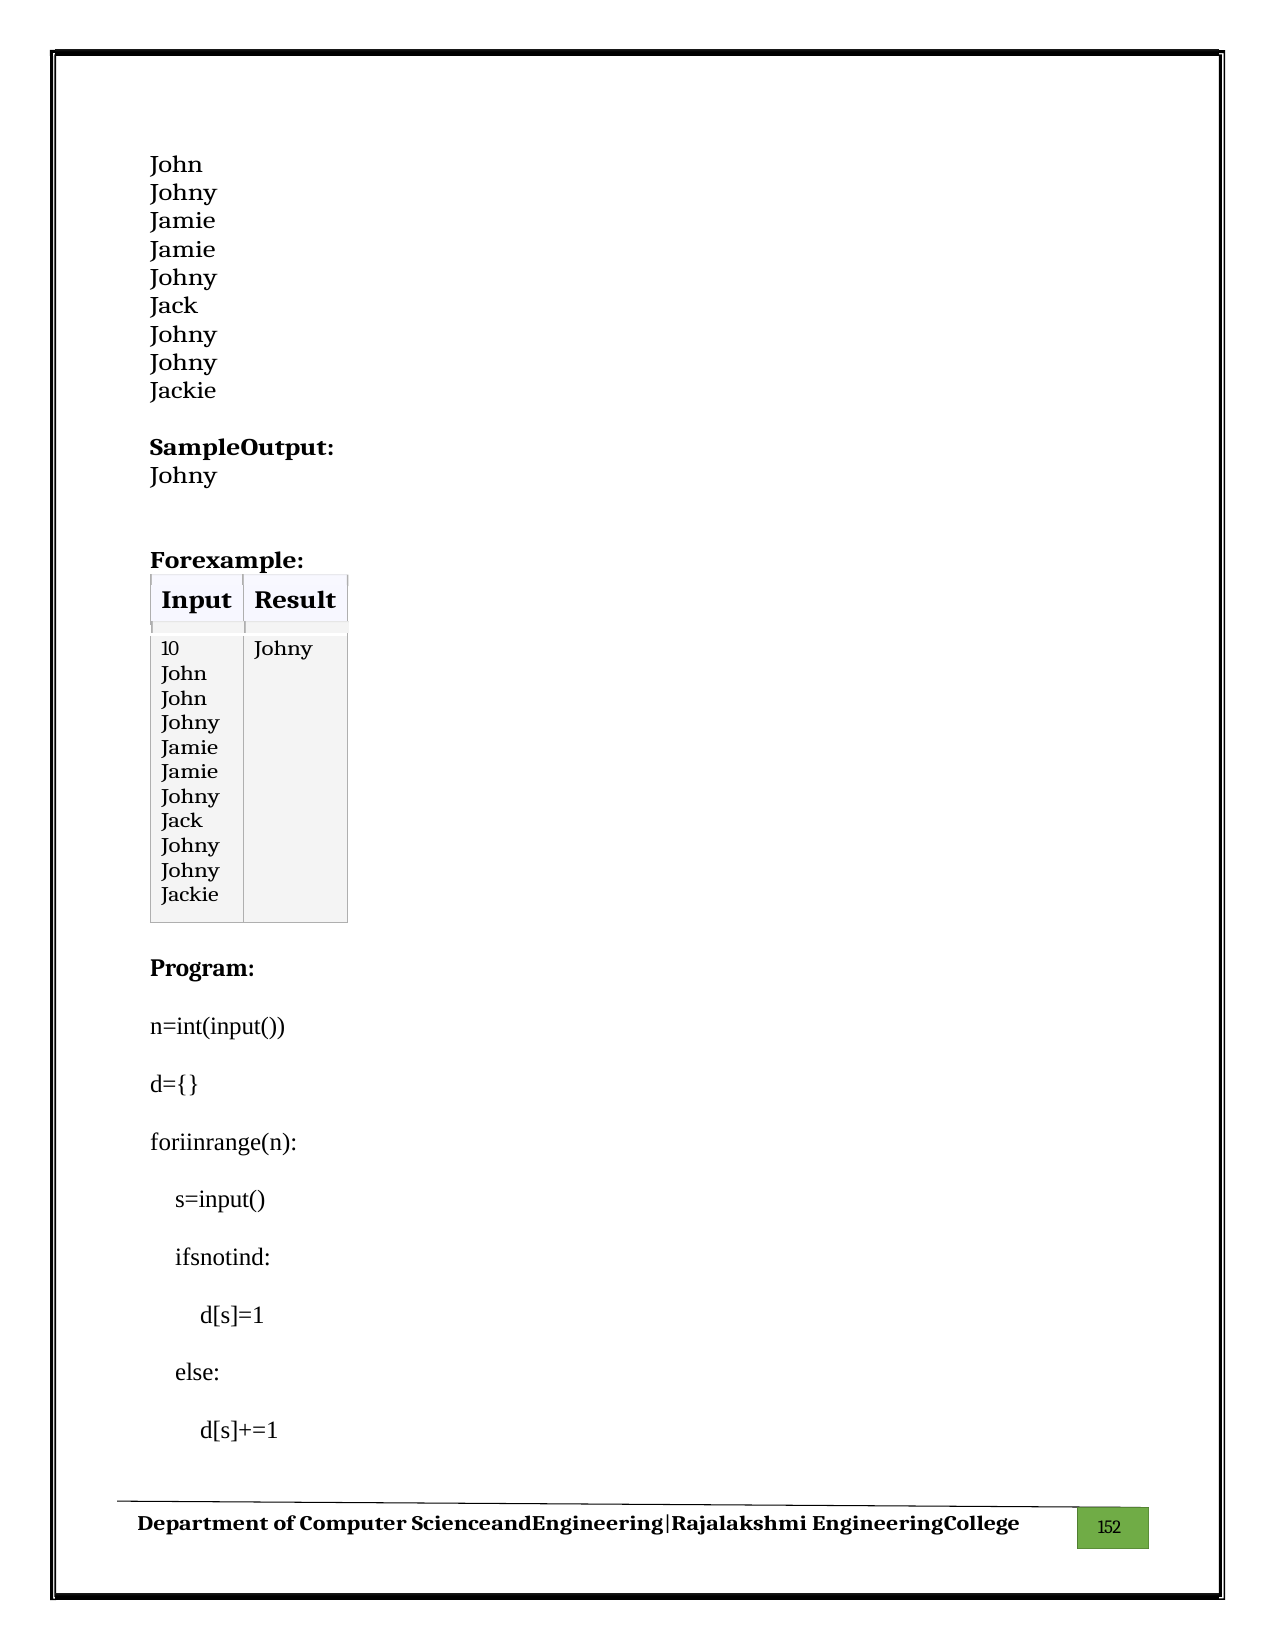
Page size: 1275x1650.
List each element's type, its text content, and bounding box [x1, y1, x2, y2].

picture [151, 621, 349, 633]
table_cell 10 John John Johny Jamie Jamie Johny Jack Johny Johny Jackie [151, 636, 243, 922]
table_header Result [244, 585, 347, 621]
text else: [175, 1358, 1135, 1386]
text foriinrange(n): s=input() [150, 1127, 332, 1213]
text d[s]+=1 [200, 1415, 1135, 1443]
picture [55, 49, 1219, 56]
subtitle Forexample: [150, 547, 1135, 574]
text Program: n=int(input()) d={} [150, 954, 332, 1098]
picture [150, 574, 346, 585]
table_header Input [151, 585, 243, 621]
text ifsnotind: d[s]=1 [175, 1242, 332, 1329]
table_cell Johny [244, 636, 347, 922]
text Johny [150, 462, 1135, 489]
subtitle SampleOutput: [150, 433, 1135, 461]
picture [55, 1593, 1219, 1600]
text John Johny Jamie Jamie Johny Jack Johny Johny Jackie [150, 151, 222, 405]
